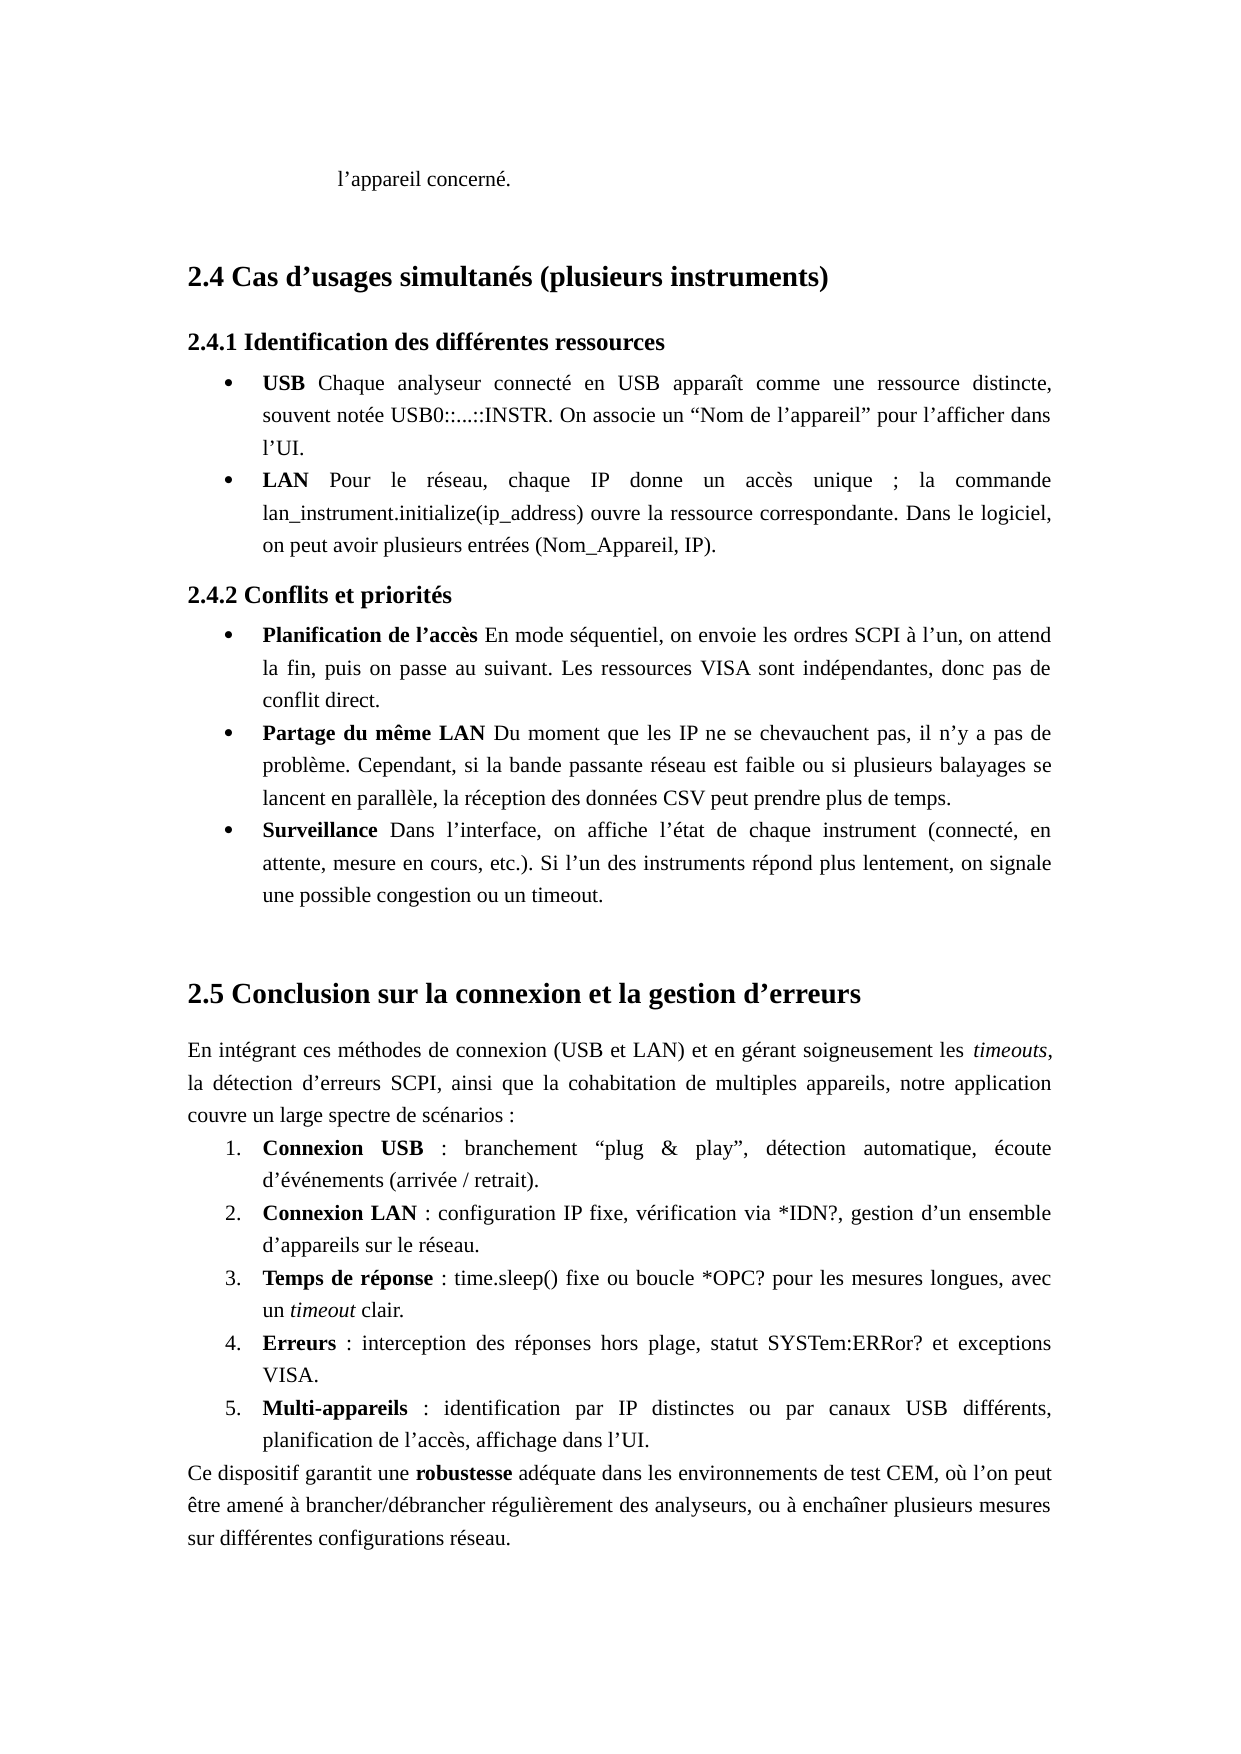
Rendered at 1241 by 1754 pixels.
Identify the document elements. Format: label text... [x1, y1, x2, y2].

list Temps de réponse : time.sleep() fixe ou boucle *OPC? pour les mesures longues, avec un timeout clair. [225, 1261, 1053, 1326]
list Connexion USB : branchement “plug & play”, détection automatique, écoute d’événements (arrivée / retrait). [225, 1131, 1053, 1196]
list Multi-appareils : identification par IP distinctes ou par canaux USB différents, planification de l’accès, affichage dans l’UI. [225, 1391, 1053, 1456]
subtitle 2.4.2 Conflits et priorités [187, 578, 1053, 610]
list Partage du même LAN Du moment que les IP ne se chevauchent pas, il n’y a pas de problème. Cependant, si la bande passante réseau est faible ou si plusieurs balayages se lancent en parallèle, la réception des données CSV peut prendre plus de temps. [225, 716, 1053, 814]
list LAN Pour le réseau, chaque IP donne un accès unique ; la commande lan_instrument.initialize(ip_address) ouvre la ressource correspondante. Dans le logiciel, on peut avoir plusieurs entrées (Nom_Appareil, IP). [225, 464, 1053, 561]
list Surveillance Dans l’interface, on affiche l’état de chaque instrument (connecté, en attente, mesure en cours, etc.). Si l’un des instruments répond plus lentement, on signale une possible congestion ou un timeout. [225, 814, 1053, 911]
list Erreurs : interception des réponses hors plage, statut SYSTem:ERRor? et exceptions VISA. [225, 1326, 1053, 1391]
text En intégrant ces méthodes de connexion (USB et LAN) et en gérant soigneusement les timeouts, la détection d’erreurs SCPI, ainsi que la cohabitation de multiples appareils, notre application couvre un large spectre de scénarios : [187, 1034, 1053, 1131]
subtitle 2.4 Cas d’usages simultanés (plusieurs instruments) [187, 244, 1053, 309]
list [300, 162, 1053, 194]
list USB Chaque analyseur connecté en USB apparaît comme une ressource distincte, souvent notée USB0::...::INSTR. On associe un “Nom de l’appareil” pour l’afficher dans l’UI. [225, 366, 1053, 464]
subtitle 2.4.1 Identification des différentes ressources [187, 325, 1053, 358]
list Connexion LAN : configuration IP fixe, vérification via *IDN?, gestion d’un ensemble d’appareils sur le réseau. [225, 1196, 1053, 1261]
text Ce dispositif garantit une robustesse adéquate dans les environnements de test CEM, où l’on peut être amené à brancher/débrancher régulièrement des analyseurs, ou à enchaîner plusieurs mesures sur différentes configurations réseau. [187, 1456, 1053, 1554]
subtitle 2.5 Conclusion sur la connexion et la gestion d’erreurs [187, 960, 1053, 1025]
list Planification de l’accès En mode séquentiel, on envoie les ordres SCPI à l’un, on attend la fin, puis on passe au suivant. Les ressources VISA sont indépendantes, donc pas de conflit direct. [225, 619, 1053, 716]
